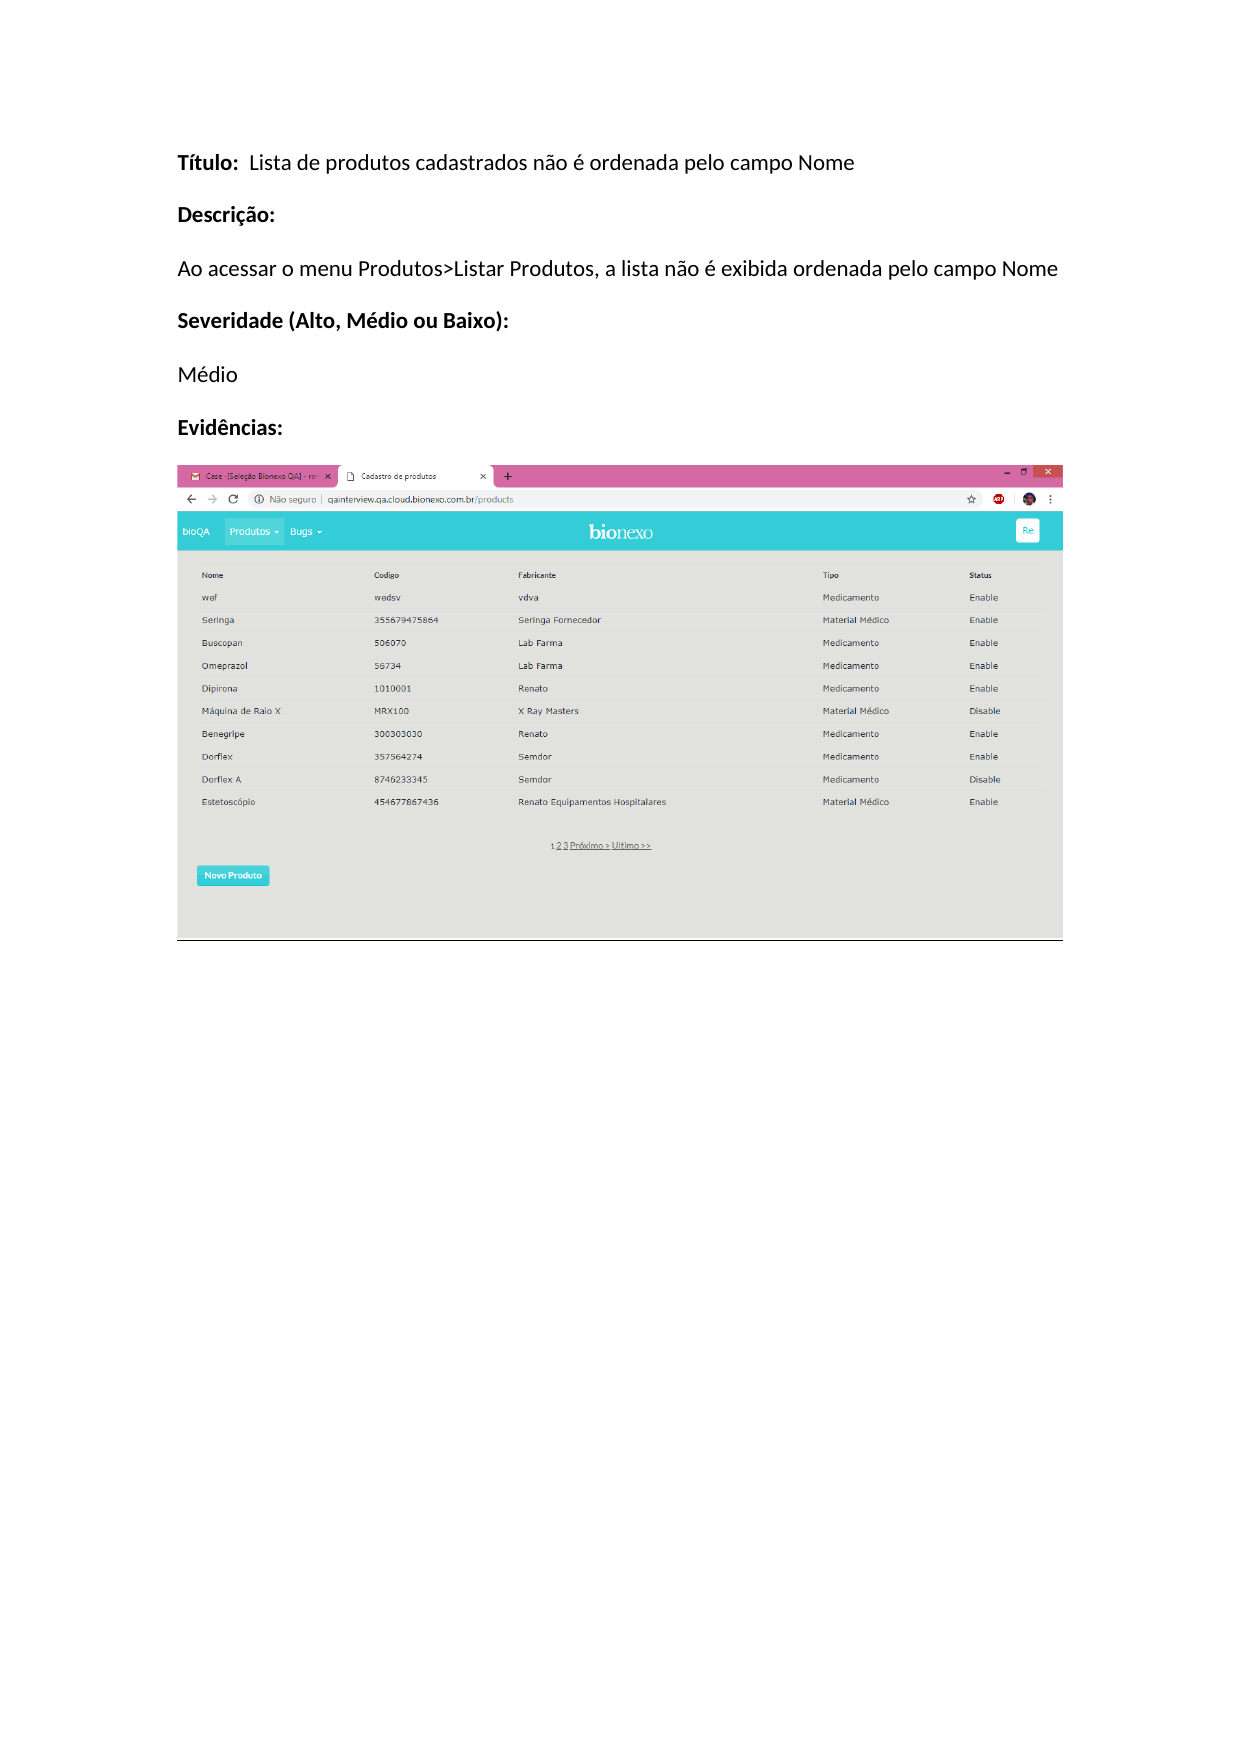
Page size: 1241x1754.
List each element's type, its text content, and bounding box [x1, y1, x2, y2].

picture [177, 465, 1063, 938]
text Ao acessar o menu Produtos>Listar Produtos, a lista não é exibida ordenada pelo campo Nome [177, 254, 1063, 282]
text Evidências: [177, 413, 1063, 441]
text Título: Lista de produtos cadastrados não é ordenada pelo campo Nome [177, 148, 1063, 176]
text Médio [177, 360, 1063, 388]
text Descrição: [177, 201, 1063, 229]
text Severidade (Alto, Médio ou Baixo): [177, 307, 1063, 335]
